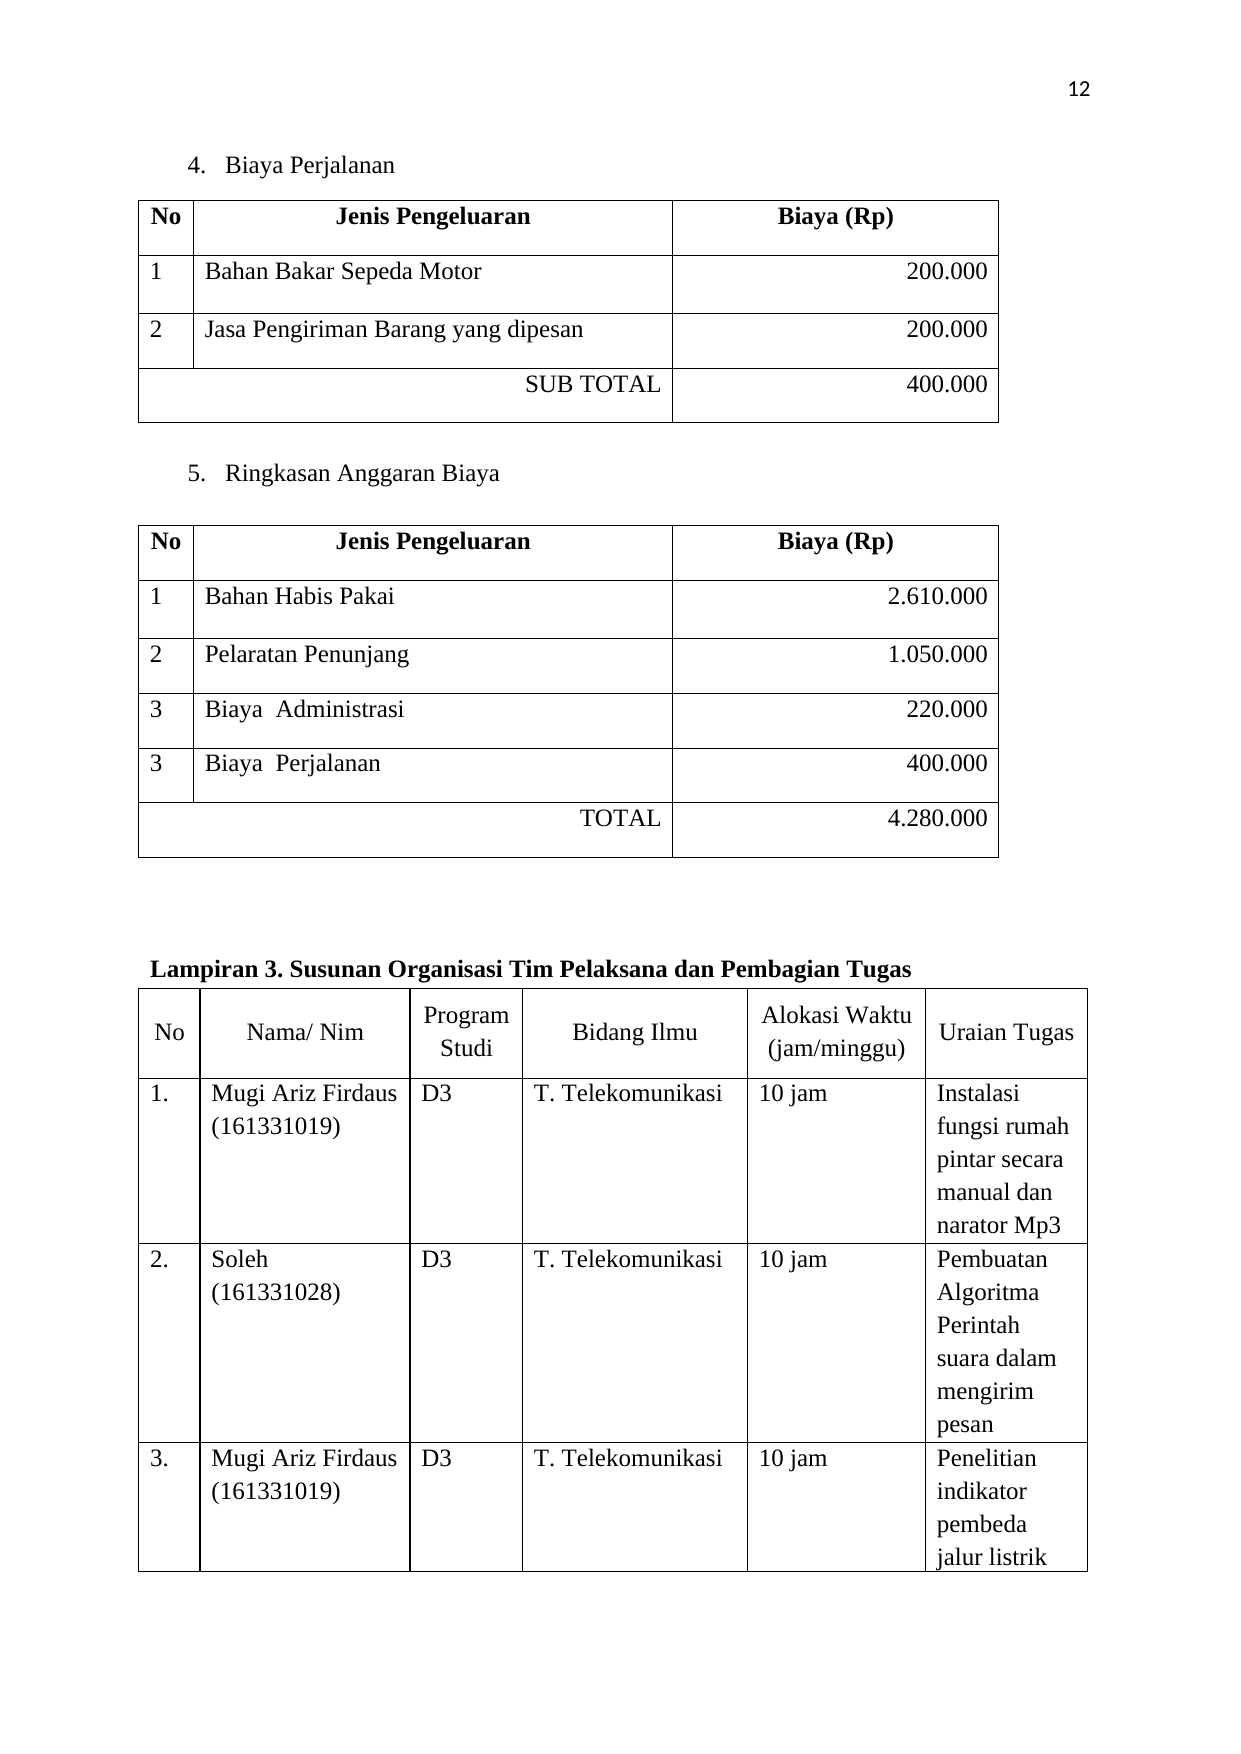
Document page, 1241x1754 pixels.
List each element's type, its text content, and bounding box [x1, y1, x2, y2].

list Ringkasan Anggaran Biaya [187, 458, 1090, 486]
table_cell 1.050.000 [673, 639, 998, 693]
table_cell T. Telekomunikasi [523, 1079, 747, 1243]
table_cell Pelaratan Penunjang [194, 639, 672, 693]
table_cell 1 [139, 256, 193, 313]
table_header No [139, 526, 193, 580]
table_cell 220.000 [673, 694, 998, 747]
subtitle Lampiran 3. Susunan Organisasi Tim Pelaksana dan Pembagian Tugas [150, 954, 1090, 983]
list Biaya Perjalanan [187, 150, 1090, 179]
table_cell 3. [139, 1443, 199, 1571]
table_cell 1. [139, 1079, 199, 1243]
table_cell Pembuatan Algoritma Perintah suara dalam mengirim pesan [926, 1244, 1087, 1442]
table_cell SUB TOTAL [139, 369, 672, 422]
table_cell Bahan Habis Pakai [194, 581, 672, 638]
table_header Biaya (Rp) [673, 201, 998, 255]
table_cell TOTAL [139, 803, 672, 857]
table_cell 2 [139, 639, 193, 693]
table_header Alokasi Waktu (jam/minggu) [748, 989, 925, 1077]
table_header No [139, 201, 193, 255]
table_cell Biaya Administrasi [194, 694, 672, 747]
table_cell 400.000 [673, 369, 998, 422]
table_cell 2 [139, 314, 193, 368]
table_header Biaya (Rp) [673, 526, 998, 580]
table_header Program Studi [411, 989, 522, 1077]
table_cell 10 jam [748, 1079, 925, 1243]
table_cell 10 jam [748, 1443, 925, 1571]
table_cell Bahan Bakar Sepeda Motor [194, 256, 672, 313]
table_cell T. Telekomunikasi [523, 1443, 747, 1571]
table_cell 200.000 [673, 256, 998, 313]
table_cell Biaya Perjalanan [194, 749, 672, 802]
table_cell T. Telekomunikasi [523, 1244, 747, 1442]
table_cell D3 [411, 1244, 522, 1442]
table_cell D3 [411, 1443, 522, 1571]
table_cell 3 [139, 694, 193, 747]
table_header No [139, 989, 199, 1077]
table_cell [201, 1443, 409, 1571]
table_header Nama/ Nim [201, 989, 409, 1077]
table_cell 400.000 [673, 749, 998, 802]
table_cell 3 [139, 749, 193, 802]
table_header Jenis Pengeluaran [194, 201, 672, 255]
table_cell Jasa Pengiriman Barang yang dipesan [194, 314, 672, 368]
table_cell 200.000 [673, 314, 998, 368]
table_header Jenis Pengeluaran [194, 526, 672, 580]
table_cell 2.610.000 [673, 581, 998, 638]
table_cell Soleh (161331028) [201, 1244, 409, 1442]
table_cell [926, 1443, 1087, 1571]
table_cell Instalasi fungsi rumah pintar secara manual dan narator Mp3 [926, 1079, 1087, 1243]
table_cell Mugi Ariz Firdaus (161331019) [201, 1079, 409, 1243]
table_cell 1 [139, 581, 193, 638]
table_cell 4.280.000 [673, 803, 998, 857]
table_cell 2. [139, 1244, 199, 1442]
table_header Bidang Ilmu [523, 989, 747, 1077]
table_cell 10 jam [748, 1244, 925, 1442]
table_header Uraian Tugas [926, 989, 1087, 1077]
table_cell D3 [411, 1079, 522, 1243]
